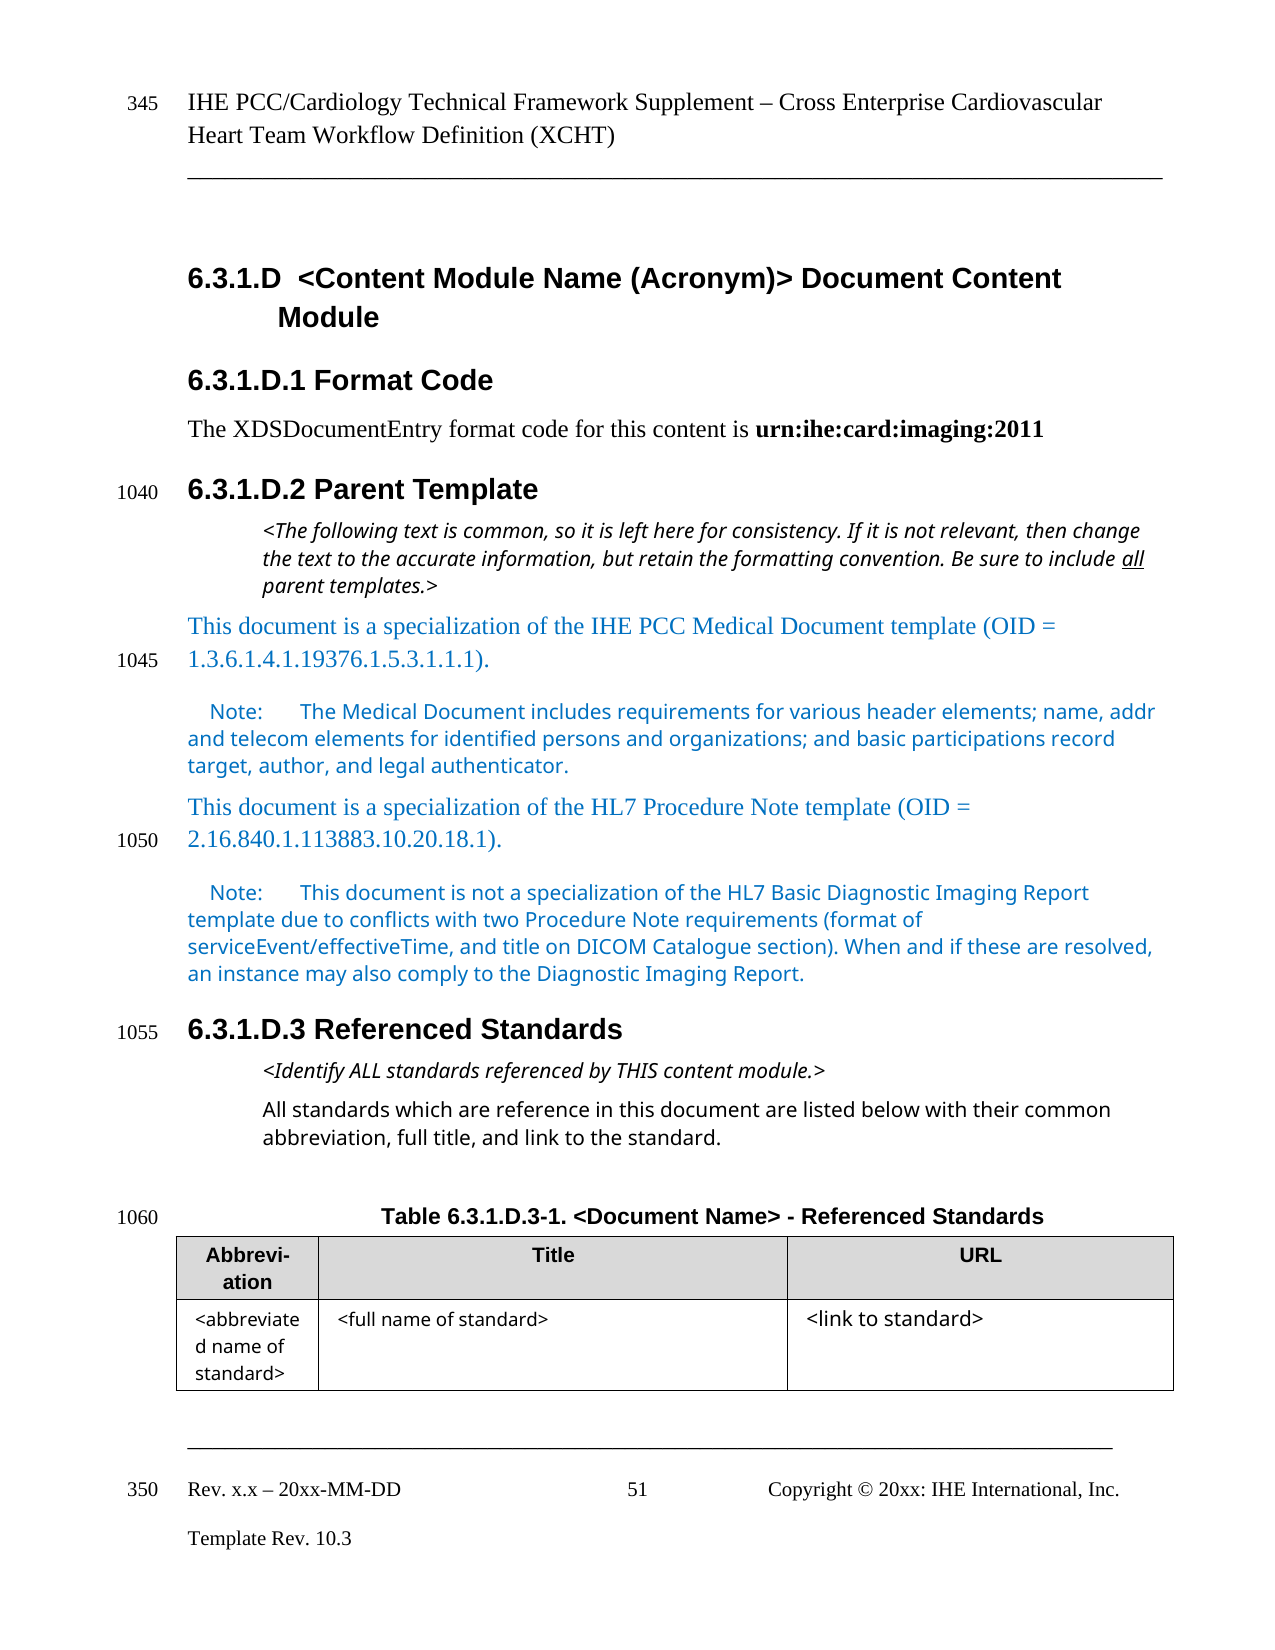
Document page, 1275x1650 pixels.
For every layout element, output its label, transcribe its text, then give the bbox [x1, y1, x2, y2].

text All standards which are reference in this document are listed below with their common abbreviation, full title, and link to the standard. [262, 1096, 1162, 1150]
table_header Abbrevi-ation [177, 1237, 318, 1299]
text <Identify ALL standards referenced by THIS content module.> [262, 1057, 1162, 1084]
text Note: This document is not a specialization of the HL7 Basic Diagnostic Imaging Report template due to conflicts with two Procedure Note requirements (format of serviceEvent/effectiveTime, and title on DICOM Catalogue section). When and if these are resolved, an instance may also comply to the Diagnostic Imaging Report. [187, 878, 1162, 987]
subtitle 6.3.1.D.3 Referenced Standards [187, 1012, 1162, 1045]
text <The following text is common, so it is left here for consistency. If it is not relevant, then change the text to the accurate information, but retain the formatting convention. Be sure to include all parent templates.> [262, 517, 1162, 598]
text Note: The Medical Document includes requirements for various header elements; name, addr and telecom elements for identified persons and organizations; and basic participations record target, author, and legal authenticator. [187, 698, 1162, 779]
title Table 6.3.1.D.3-1. <Document Name> - Referenced Standards [262, 1202, 1162, 1229]
table_cell <link to standard> [788, 1300, 1173, 1390]
text This document is a specialization of the HL7 Procedure Note template (OID = 2.16.840.1.113883.10.20.18.1). [187, 792, 1162, 853]
text This document is a specialization of the IHE PCC Medical Document template (OID = 1.3.6.1.4.1.19376.1.5.3.1.1.1). [187, 611, 1162, 673]
table_header URL [788, 1237, 1173, 1299]
subtitle 6.3.1.D <Content Module Name (Acronym)> Document Content Module [187, 261, 1162, 333]
text The XDSDocumentEntry format code for this content is urn:ihe:card:imaging:2011 [187, 414, 1162, 443]
table_cell <full name of standard> [319, 1300, 787, 1390]
subtitle 6.3.1.D.1 Format Code [187, 363, 1162, 397]
subtitle 6.3.1.D.2 Parent Template [187, 472, 1162, 506]
table_header Title [319, 1237, 787, 1299]
table_cell <abbreviated name of standard> [177, 1300, 318, 1390]
